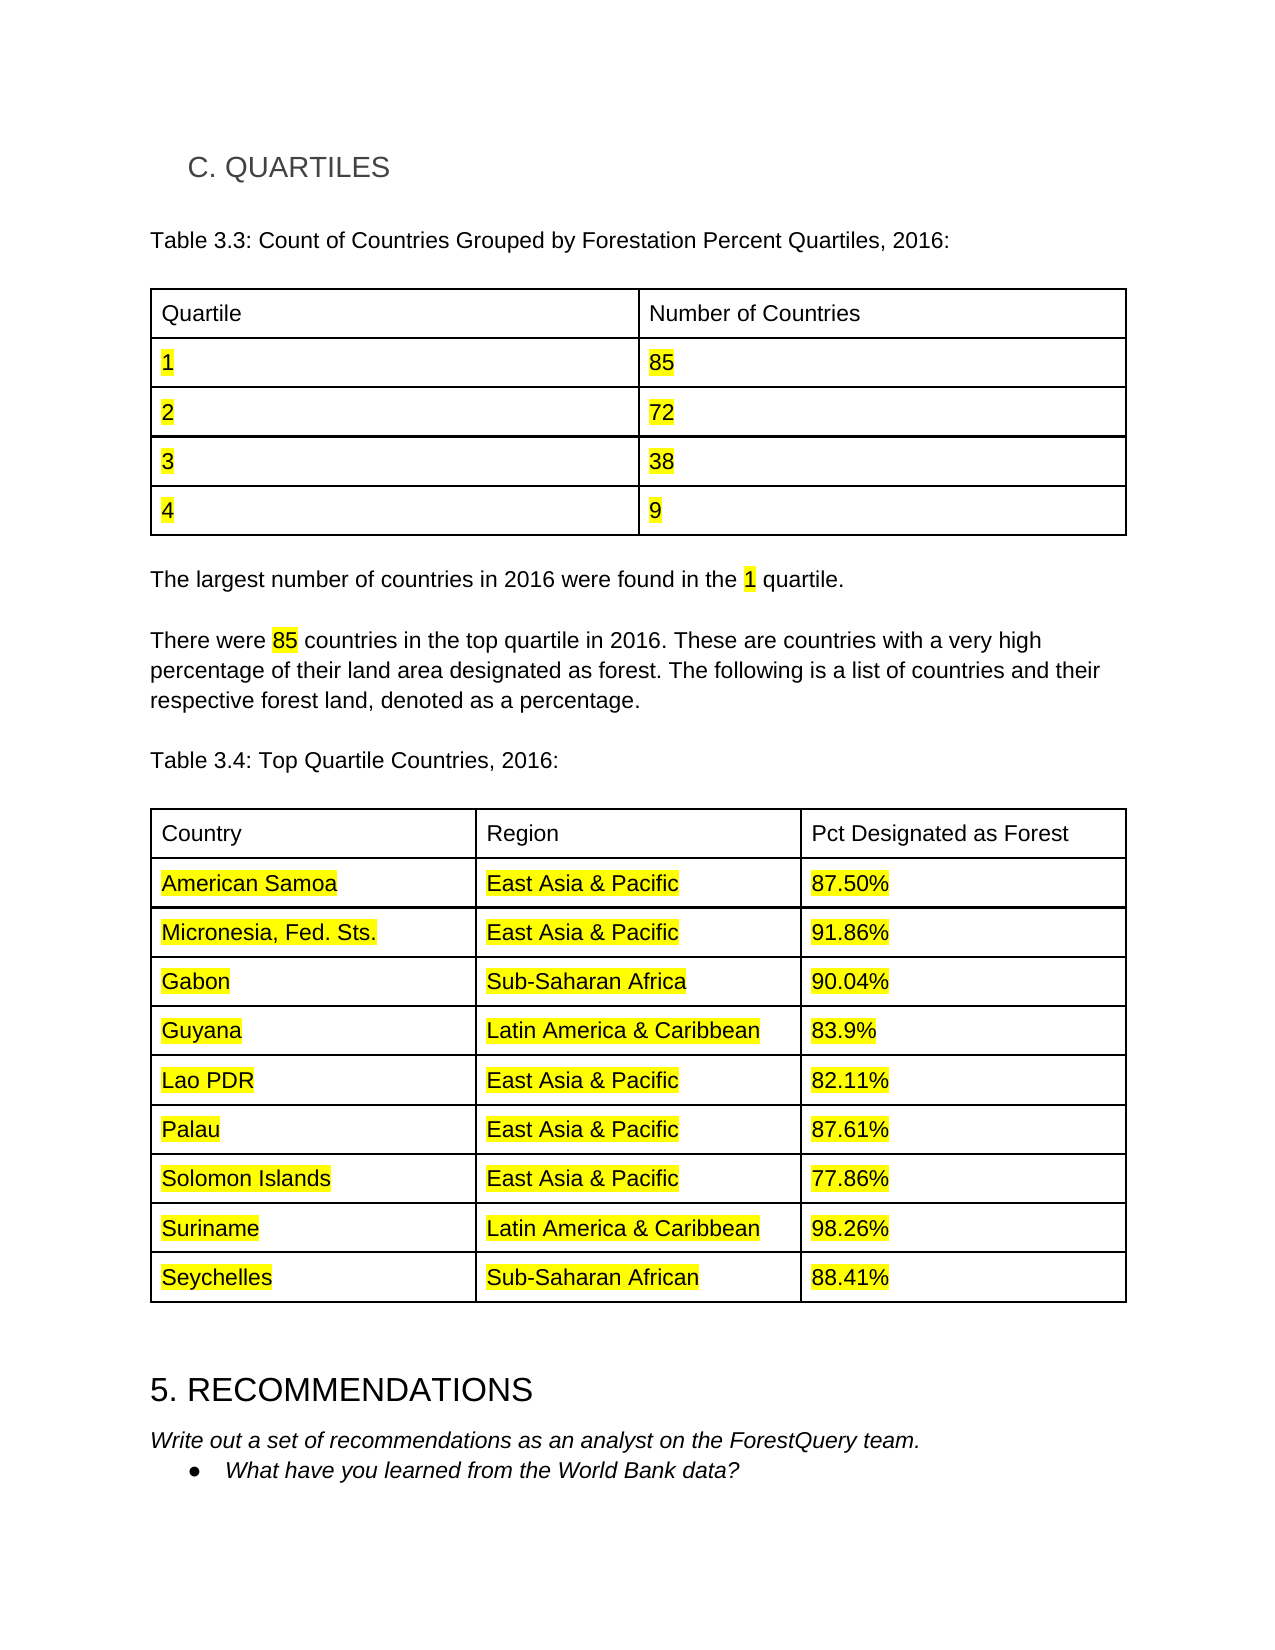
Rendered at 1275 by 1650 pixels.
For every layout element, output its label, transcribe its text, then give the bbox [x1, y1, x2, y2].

text Write out a set of recommendations as an analyst on the ForestQuery team. [150, 1427, 1125, 1453]
table_cell 85 [640, 339, 1125, 386]
table_header Number of Countries [640, 290, 1125, 337]
table_cell 72 [640, 388, 1125, 435]
text Table 3.3: Count of Countries Grouped by Forestation Percent Quartiles, 2016: [150, 227, 1125, 253]
table_cell Gabon [152, 958, 475, 1005]
table_cell East Asia & Pacific [477, 1106, 800, 1153]
table_cell Latin America & Caribbean [477, 1007, 800, 1054]
subtitle QUARTILES [187, 150, 1125, 183]
table_cell 83.9% [802, 1007, 1125, 1054]
table_cell 87.61% [802, 1106, 1125, 1153]
table_cell 9 [640, 487, 1125, 534]
table_header Quartile [152, 290, 638, 337]
table_cell Sub-Saharan African [477, 1253, 800, 1301]
list What have you learned from the World Bank data? [187, 1457, 1125, 1483]
table_cell East Asia & Pacific [477, 1155, 800, 1202]
table_header Pct Designated as Forest [802, 810, 1125, 857]
text There were 85 countries in the top quartile in 2016. These are countries with a very high percentage of their land area designated as forest. The following is a list of countries and their respective forest land, denoted as a percentage. [150, 627, 1125, 713]
table_cell 90.04% [802, 958, 1125, 1005]
table_header Region [477, 810, 800, 857]
table_cell 91.86% [802, 909, 1125, 956]
table_cell 88.41% [802, 1253, 1125, 1301]
table_cell 1 [152, 339, 638, 386]
table_header Country [152, 810, 475, 857]
subtitle 5. RECOMMENDATIONS [150, 1370, 1125, 1409]
table_cell East Asia & Pacific [477, 909, 800, 956]
table_cell 3 [152, 438, 638, 484]
table_cell 38 [640, 438, 1125, 484]
table_cell Latin America & Caribbean [477, 1204, 800, 1251]
table_cell 87.50% [802, 859, 1125, 906]
table_cell Micronesia, Fed. Sts. [152, 909, 475, 956]
text The largest number of countries in 2016 were found in the 1 quartile. [756, 566, 1125, 592]
table_cell 77.86% [802, 1155, 1125, 1202]
table_cell 82.11% [802, 1056, 1125, 1103]
table_cell Solomon Islands [152, 1155, 475, 1202]
table_cell Seychelles [152, 1253, 475, 1301]
table_cell Guyana [152, 1007, 475, 1054]
table_cell American Samoa [152, 859, 475, 906]
table_cell Sub-Saharan Africa [477, 958, 800, 1005]
table_cell East Asia & Pacific [477, 1056, 800, 1103]
table_cell Suriname [152, 1204, 475, 1251]
table_cell Lao PDR [152, 1056, 475, 1103]
table_cell Palau [152, 1106, 475, 1153]
table_cell East Asia & Pacific [477, 859, 800, 906]
text The largest number of countries in 2016 were found in the 1 quartile. [150, 566, 744, 592]
table_cell 4 [152, 487, 638, 534]
table_cell 2 [152, 388, 638, 435]
text Table 3.4: Top Quartile Countries, 2016: [150, 747, 1125, 774]
table_cell 98.26% [802, 1204, 1125, 1251]
